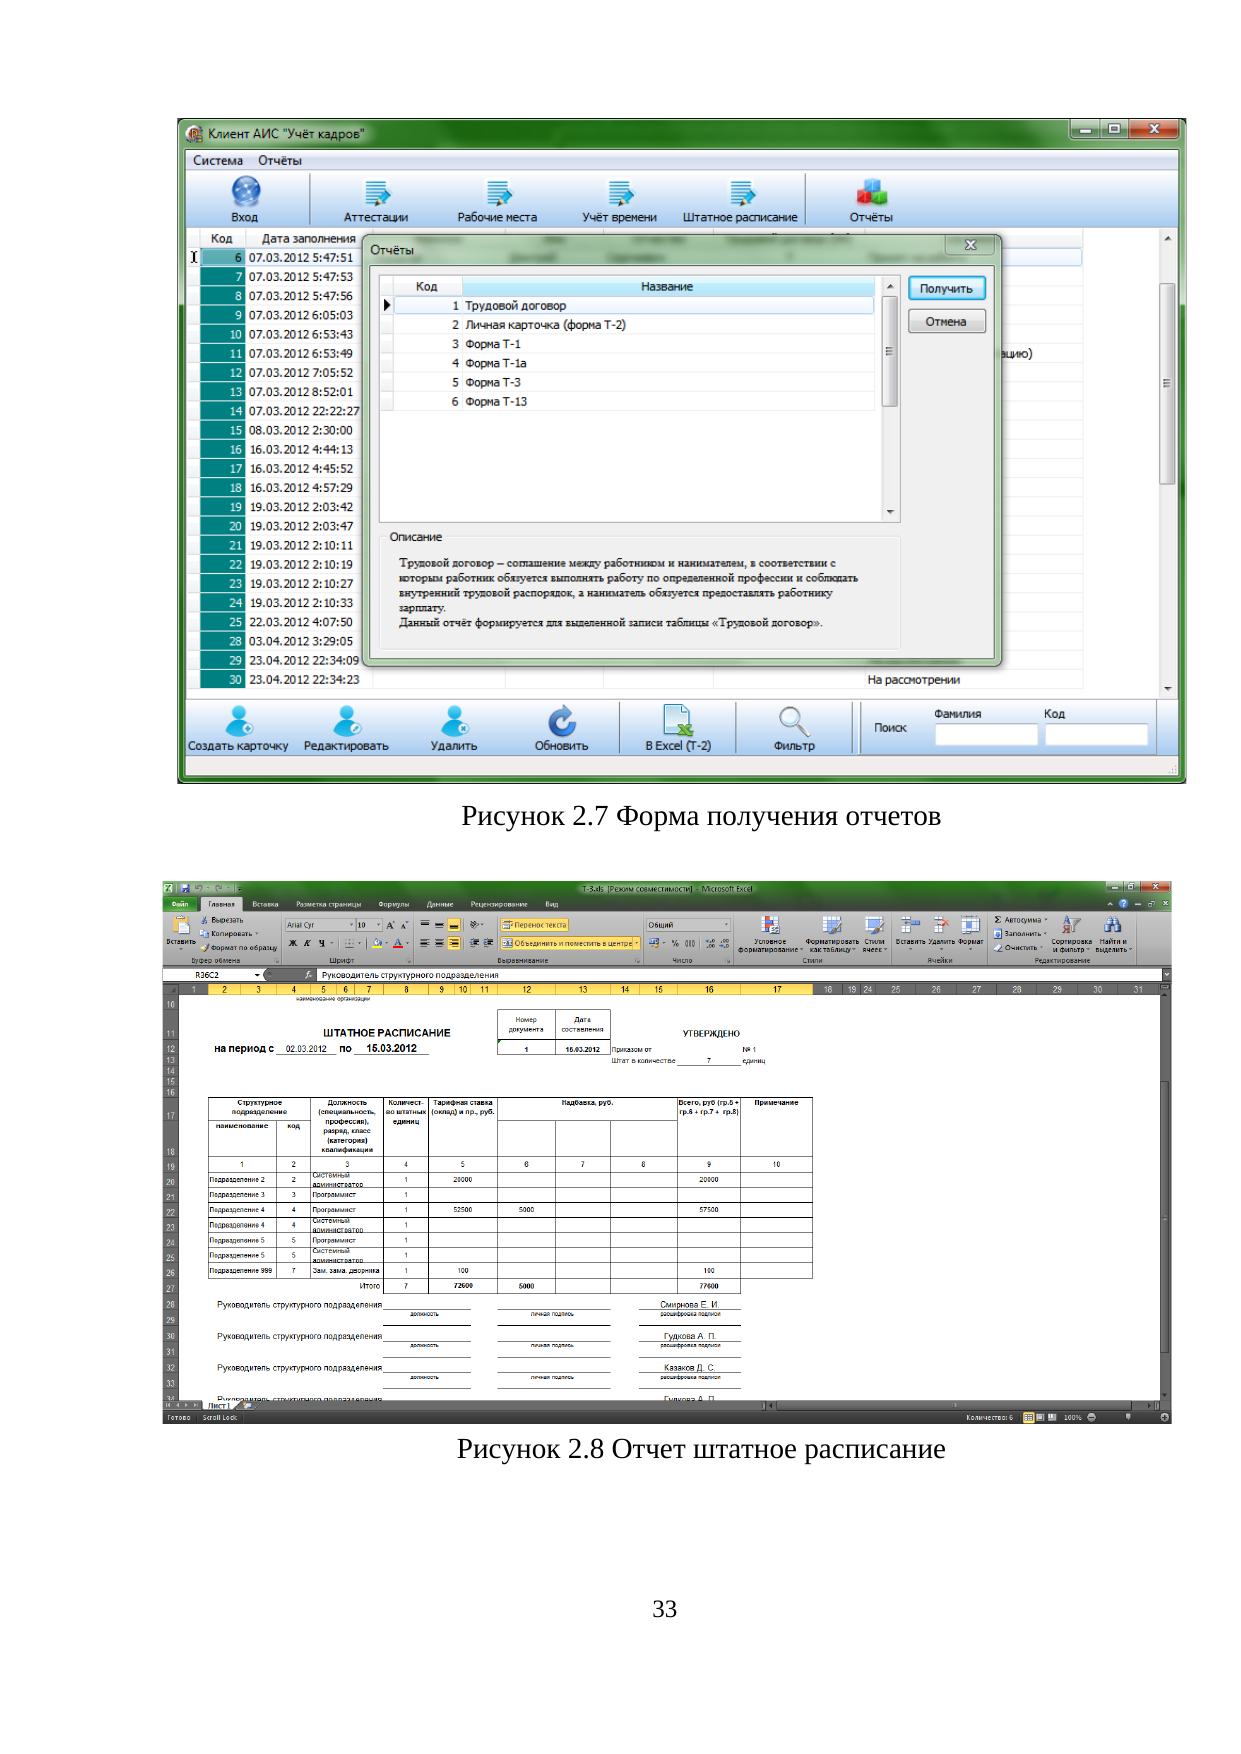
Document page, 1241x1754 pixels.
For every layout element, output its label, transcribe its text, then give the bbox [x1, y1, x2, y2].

text Рисунок 2.8 Отчет штатное расписание [177, 1431, 1152, 1464]
picture [162, 881, 1172, 1424]
picture [177, 118, 1187, 784]
text Рисунок 2.7 Форма получения отчетов [177, 798, 1152, 832]
